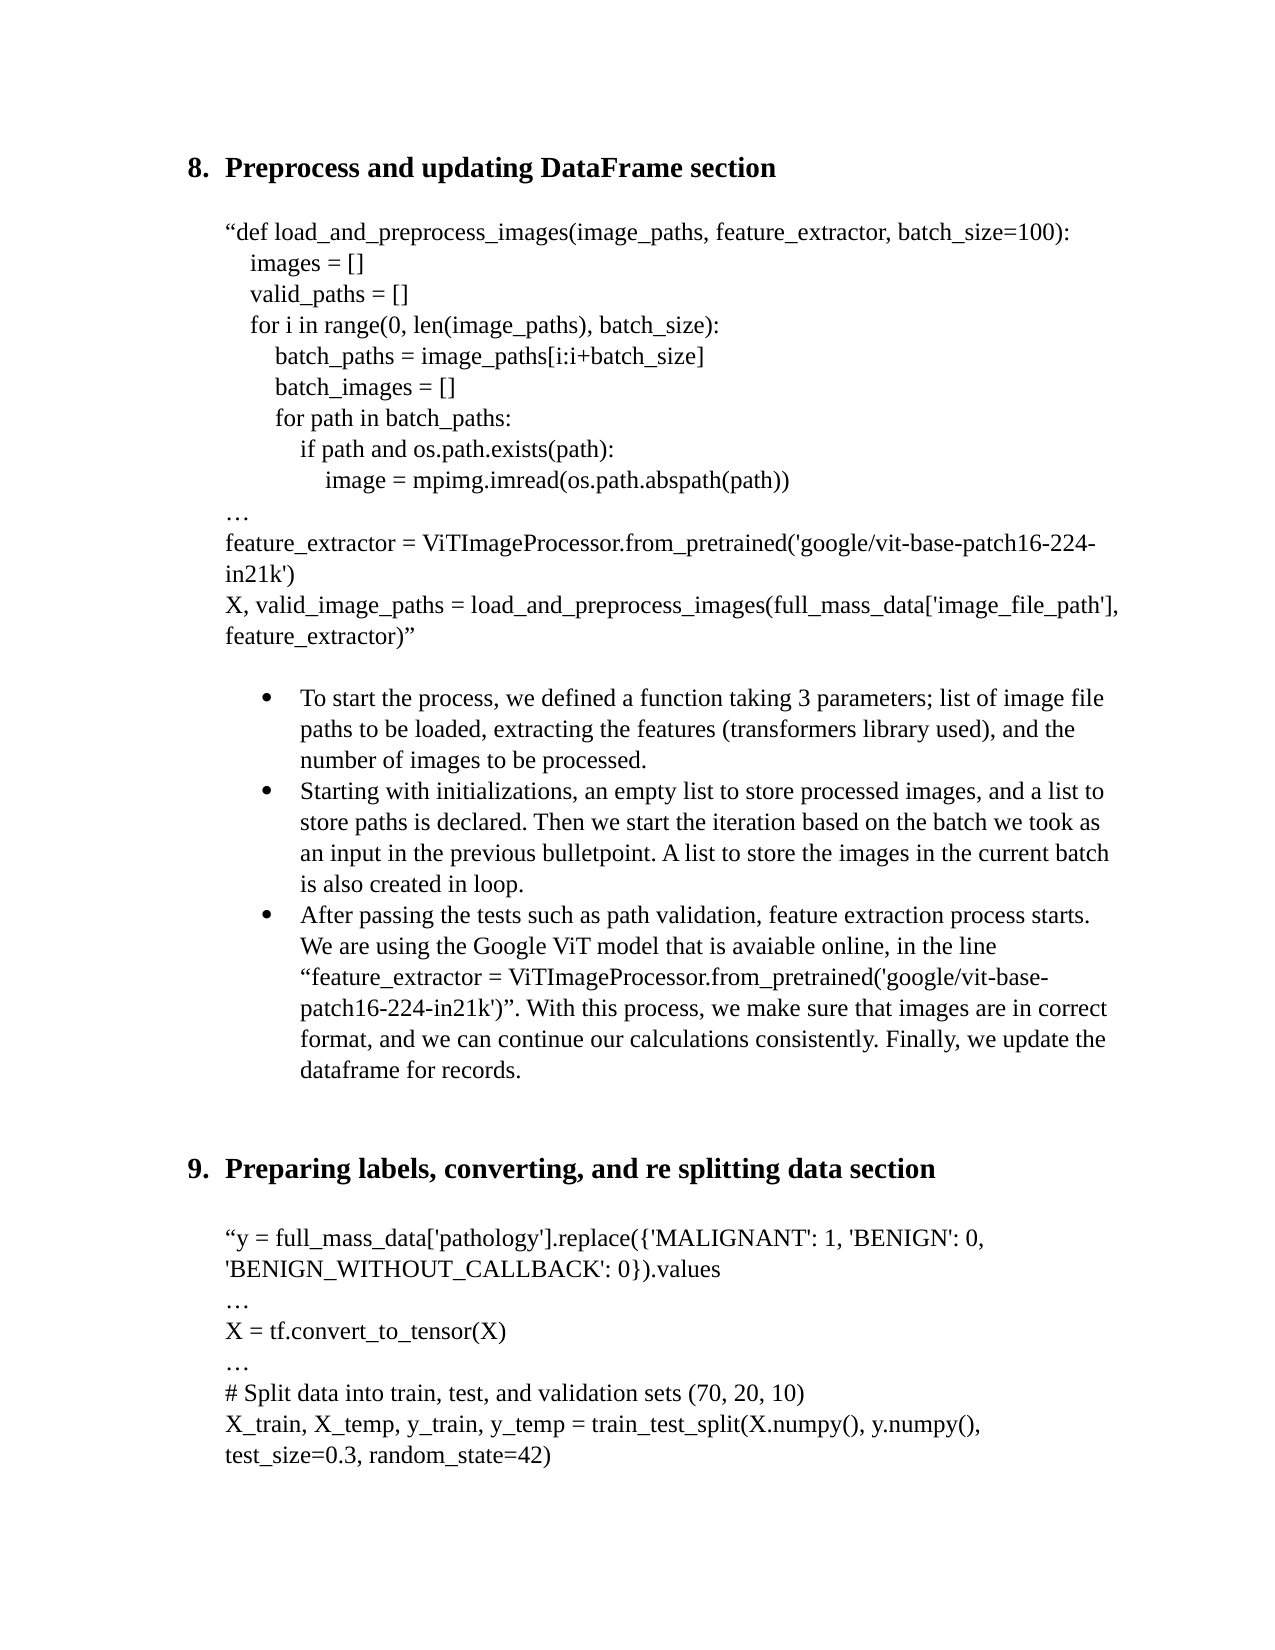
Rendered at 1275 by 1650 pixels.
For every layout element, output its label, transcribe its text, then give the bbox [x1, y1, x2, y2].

list … [225, 1285, 1125, 1314]
list To start the process, we defined a function taking 3 parameters; list of image file paths to be loaded, extracting the features (transformers library used), and the number of images to be processed. [262, 683, 1125, 774]
list if path and os.path.exists(path): [225, 434, 1125, 463]
list X = tf.convert_to_tensor(X) [225, 1316, 1125, 1345]
list X_train, X_temp, y_train, y_temp = train_test_split(X.numpy(), y.numpy(), test_size=0.3, random_state=42) [225, 1409, 1125, 1469]
list # Split data into train, test, and validation sets (70, 20, 10) [225, 1378, 1125, 1407]
list Starting with initializations, an empty list to store processed images, and a list to store paths is declared. Then we start the iteration based on the batch we took as an input in the previous bulletpoint. A list to store the images in the current batch is also created in loop. [262, 776, 1125, 898]
list for i in range(0, len(image_paths), batch_size): [225, 310, 1125, 339]
list images = [] [225, 248, 1125, 277]
list valid_paths = [] [225, 279, 1125, 308]
list batch_paths = image_paths[i:i+batch_size] [225, 341, 1125, 370]
list … [225, 497, 1125, 525]
list image = mpimg.imread(os.path.abspath(path)) [225, 466, 1125, 494]
list … [225, 1347, 1125, 1376]
list batch_images = [] [225, 372, 1125, 401]
list “y = full_mass_data['pathology'].replace({'MALIGNANT': 1, 'BENIGN': 0, 'BENIGN_WITHOUT_CALLBACK': 0}).values [225, 1223, 1125, 1283]
list feature_extractor = ViTImageProcessor.from_pretrained('google/vit-base-patch16-224-in21k') [225, 528, 1125, 587]
list Preprocess and updating DataFrame section [187, 150, 1125, 183]
list After passing the tests such as path validation, feature extraction process starts. We are using the Google ViT model that is avaiable online, in the line “feature_extractor = ViTImageProcessor.from_pretrained('google/vit-base-patch16-224-in21k')”. With this process, we make sure that images are in correct format, and we can continue our calculations consistently. Finally, we update the dataframe for records. [262, 900, 1125, 1084]
list X, valid_image_paths = load_and_preprocess_images(full_mass_data['image_file_path'], feature_extractor)” [225, 590, 1125, 649]
list “def load_and_preprocess_images(image_paths, feature_extractor, batch_size=100): [225, 217, 1125, 246]
list Preparing labels, converting, and re splitting data section [187, 1151, 1125, 1184]
list for path in batch_paths: [225, 403, 1125, 432]
